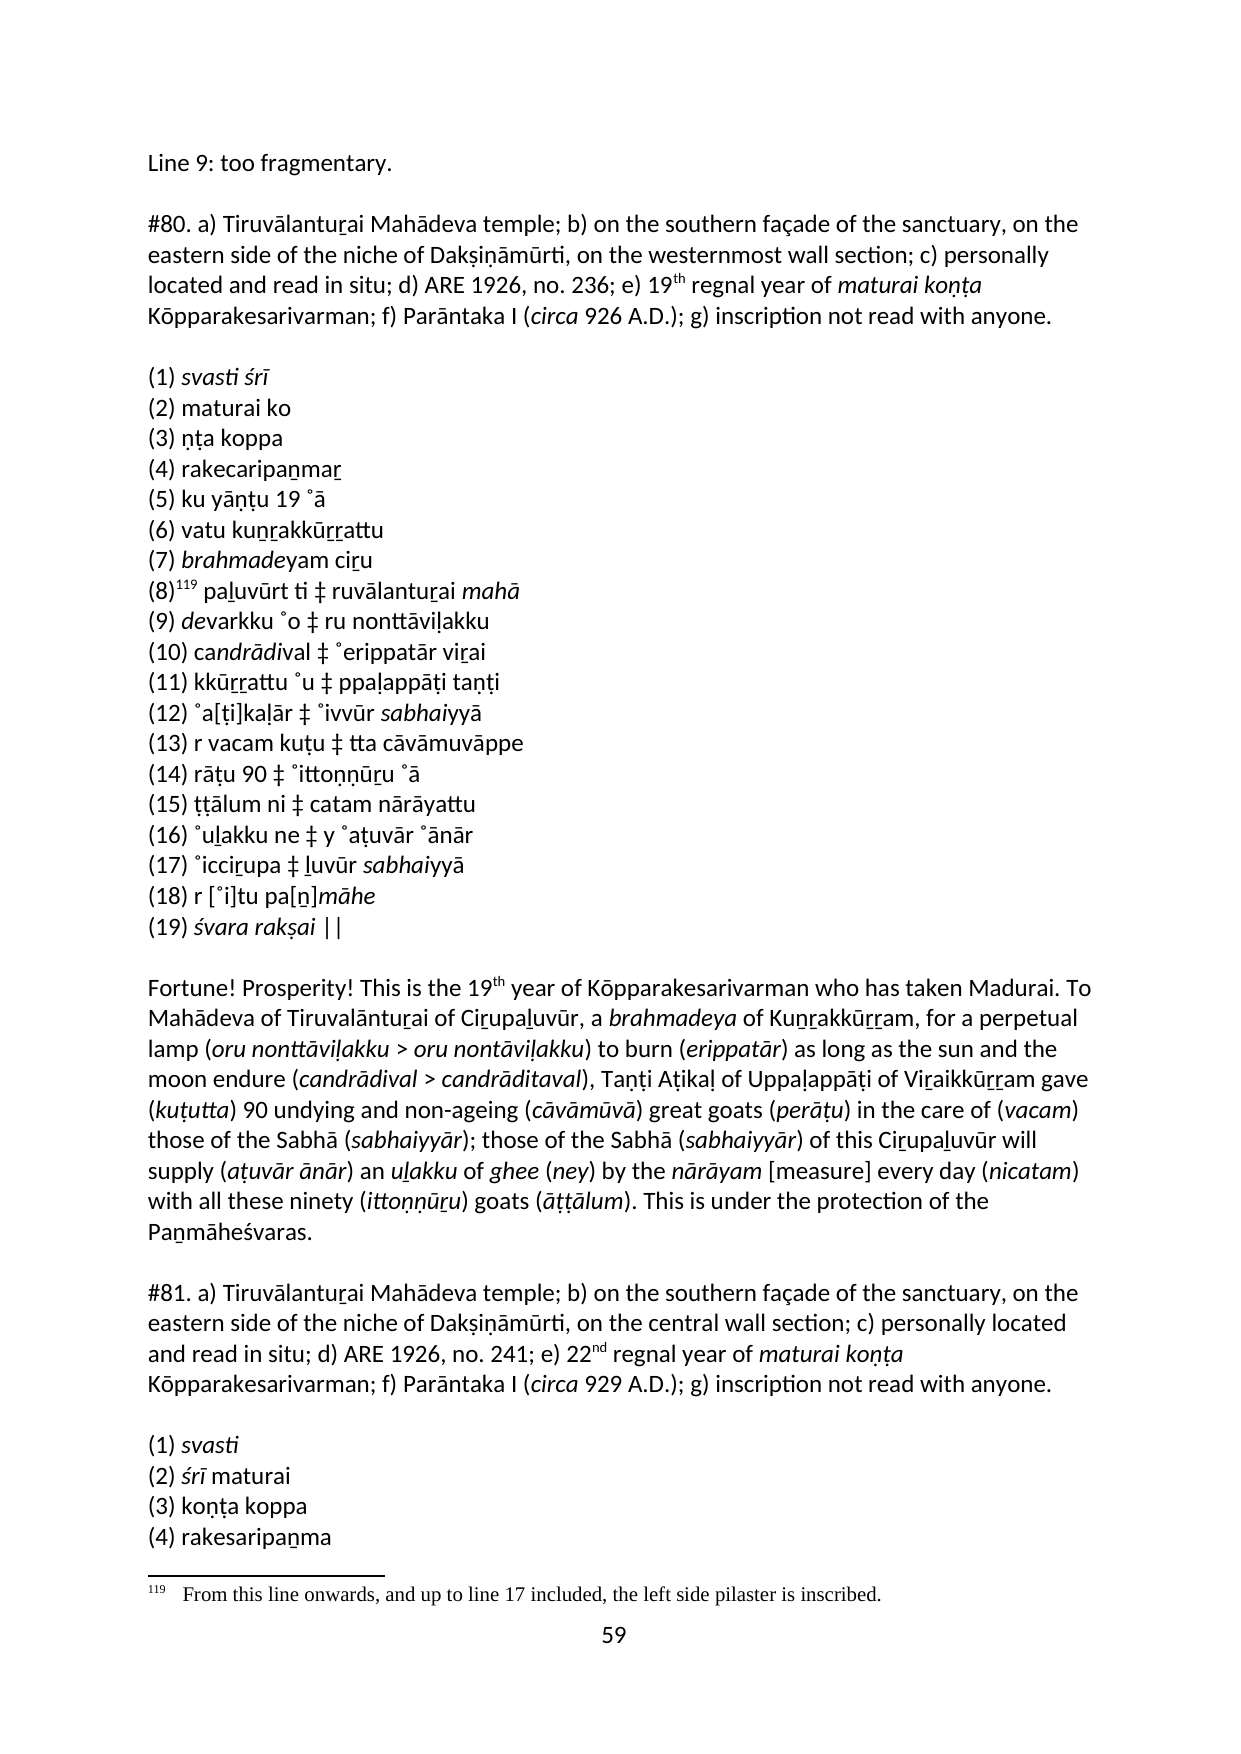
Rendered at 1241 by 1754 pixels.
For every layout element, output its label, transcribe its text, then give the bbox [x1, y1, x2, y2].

text (13) r vacam kuṭu ‡ tta cāvāmuvāppe [148, 727, 1093, 758]
text Fortune! Prosperity! This is the 19th year of Kōpparakesarivarman who has taken Madurai. To Mahādeva of Tiruvalāntuṟai of Ciṟupaḻuvūr, a brahmadeya of Kuṉṟakkūṟṟam, for a perpetual lamp (oru nonttāviḷakku > oru nontāviḷakku) to burn (erippatār) as long as the sun and the moon endure (candrādival > candrāditaval), Taṇṭi Aṭikaḷ of Uppaḷappāṭi of Viṟaikkūṟṟam gave (kuṭutta) 90 undying and non-ageing (cāvāmūvā) great goats (perāṭu) in the care of (vacam) those of the Sabhā (sabhaiyyār); those of the Sabhā (sabhaiyyār) of this Ciṟupaḻuvūr will supply (aṭuvār ānār) an uḻakku of ghee (ney) by the nārāyam [measure] every day (nicatam) with all these ninety (ittoṇṇūṟu) goats (āṭṭālum). This is under the protection of the Paṉmāheśvaras. [148, 972, 1093, 1246]
text (9) devarkku ˚o ‡ ru nonttāviḷakku [148, 605, 1093, 636]
text (1) svasti [148, 1429, 1093, 1460]
text (4) rakesaripaṉma [148, 1521, 1093, 1552]
text (8) paḻuvūrt ti ‡ ruvālantuṟai mahā [148, 575, 1093, 605]
text (19) śvara rakṣai || [148, 911, 1093, 941]
text Line 9: too fragmentary. [148, 148, 1093, 178]
text (15) ṭṭālum ni ‡ catam nārāyattu [148, 788, 1093, 819]
text (18) r [˚i]tu pa[ṉ]māhe [148, 880, 1093, 911]
text (5) ku yāṇṭu 19 ˚ā [148, 483, 1093, 514]
text (10) candrādival ‡ ˚erippatār viṟai [148, 636, 1093, 666]
text (16) ˚uḻakku ne ‡ y ˚aṭuvār ˚ānār [148, 819, 1093, 849]
text #81. a) Tiruvālantuṟai Mahādeva temple; b) on the southern façade of the sanctuary, on the eastern side of the niche of Dakṣiṇāmūrti, on the central wall section; c) personally located and read in situ; d) ARE 1926, no. 241; e) 22nd regnal year of maturai koṇṭa Kōpparakesarivarman; f) Parāntaka I (circa 929 A.D.); g) inscription not read with anyone. [148, 1277, 1093, 1399]
text (2) śrī maturai [148, 1460, 1093, 1491]
text (11) kkūṟṟattu ˚u ‡ ppaḷappāṭi taṇṭi [148, 666, 1093, 697]
text (1) svasti śrī [148, 361, 1093, 392]
text (4) rakecaripaṉmaṟ [148, 453, 1093, 483]
text (12) ˚a[ṭi]kaḷār ‡ ˚ivvūr sabhaiyyā [148, 697, 1093, 727]
text #80. a) Tiruvālantuṟai Mahādeva temple; b) on the southern façade of the sanctuary, on the eastern side of the niche of Dakṣiṇāmūrti, on the westernmost wall section; c) personally located and read in situ; d) ARE 1926, no. 236; e) 19th regnal year of maturai koṇṭa Kōpparakesarivarman; f) Parāntaka I (circa 926 A.D.); g) inscription not read with anyone. [148, 209, 1093, 331]
text (14) rāṭu 90 ‡ ˚ittoṇṇūṟu ˚ā [148, 758, 1093, 788]
text (7) brahmadeyam ciṟu [148, 544, 1093, 575]
text (2) maturai ko [148, 392, 1093, 422]
text (6) vatu kuṉṟakkūṟṟattu [148, 514, 1093, 544]
text (3) koṇṭa koppa [148, 1491, 1093, 1521]
text (17) ˚icciṟupa ‡ ḻuvūr sabhaiyyā [148, 849, 1093, 880]
text (3) ṇṭa koppa [148, 422, 1093, 453]
